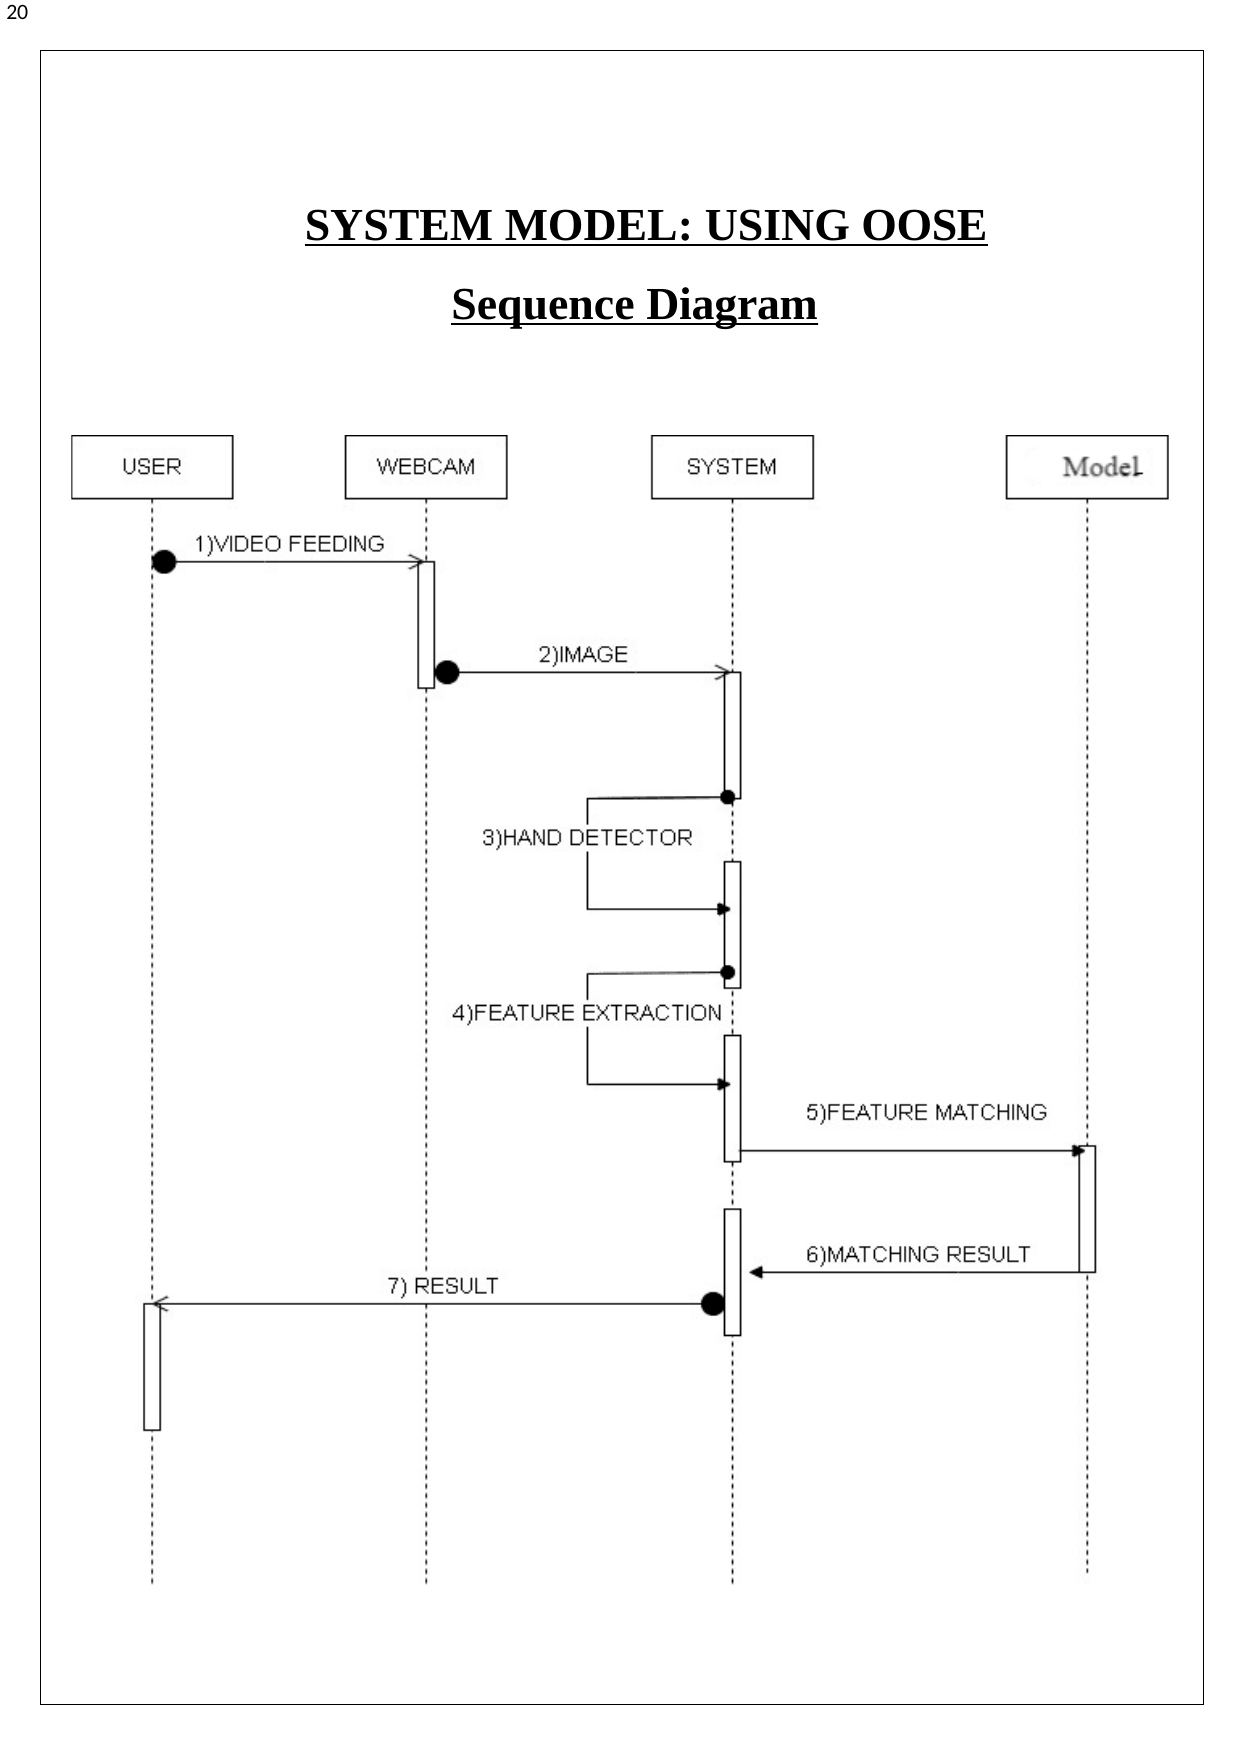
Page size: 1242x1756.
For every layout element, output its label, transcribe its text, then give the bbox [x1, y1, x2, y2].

text SYSTEM MODEL: USING OOSE [41, 198, 1104, 251]
text Sequence Diagram [41, 277, 1104, 329]
picture [71, 435, 1169, 1586]
